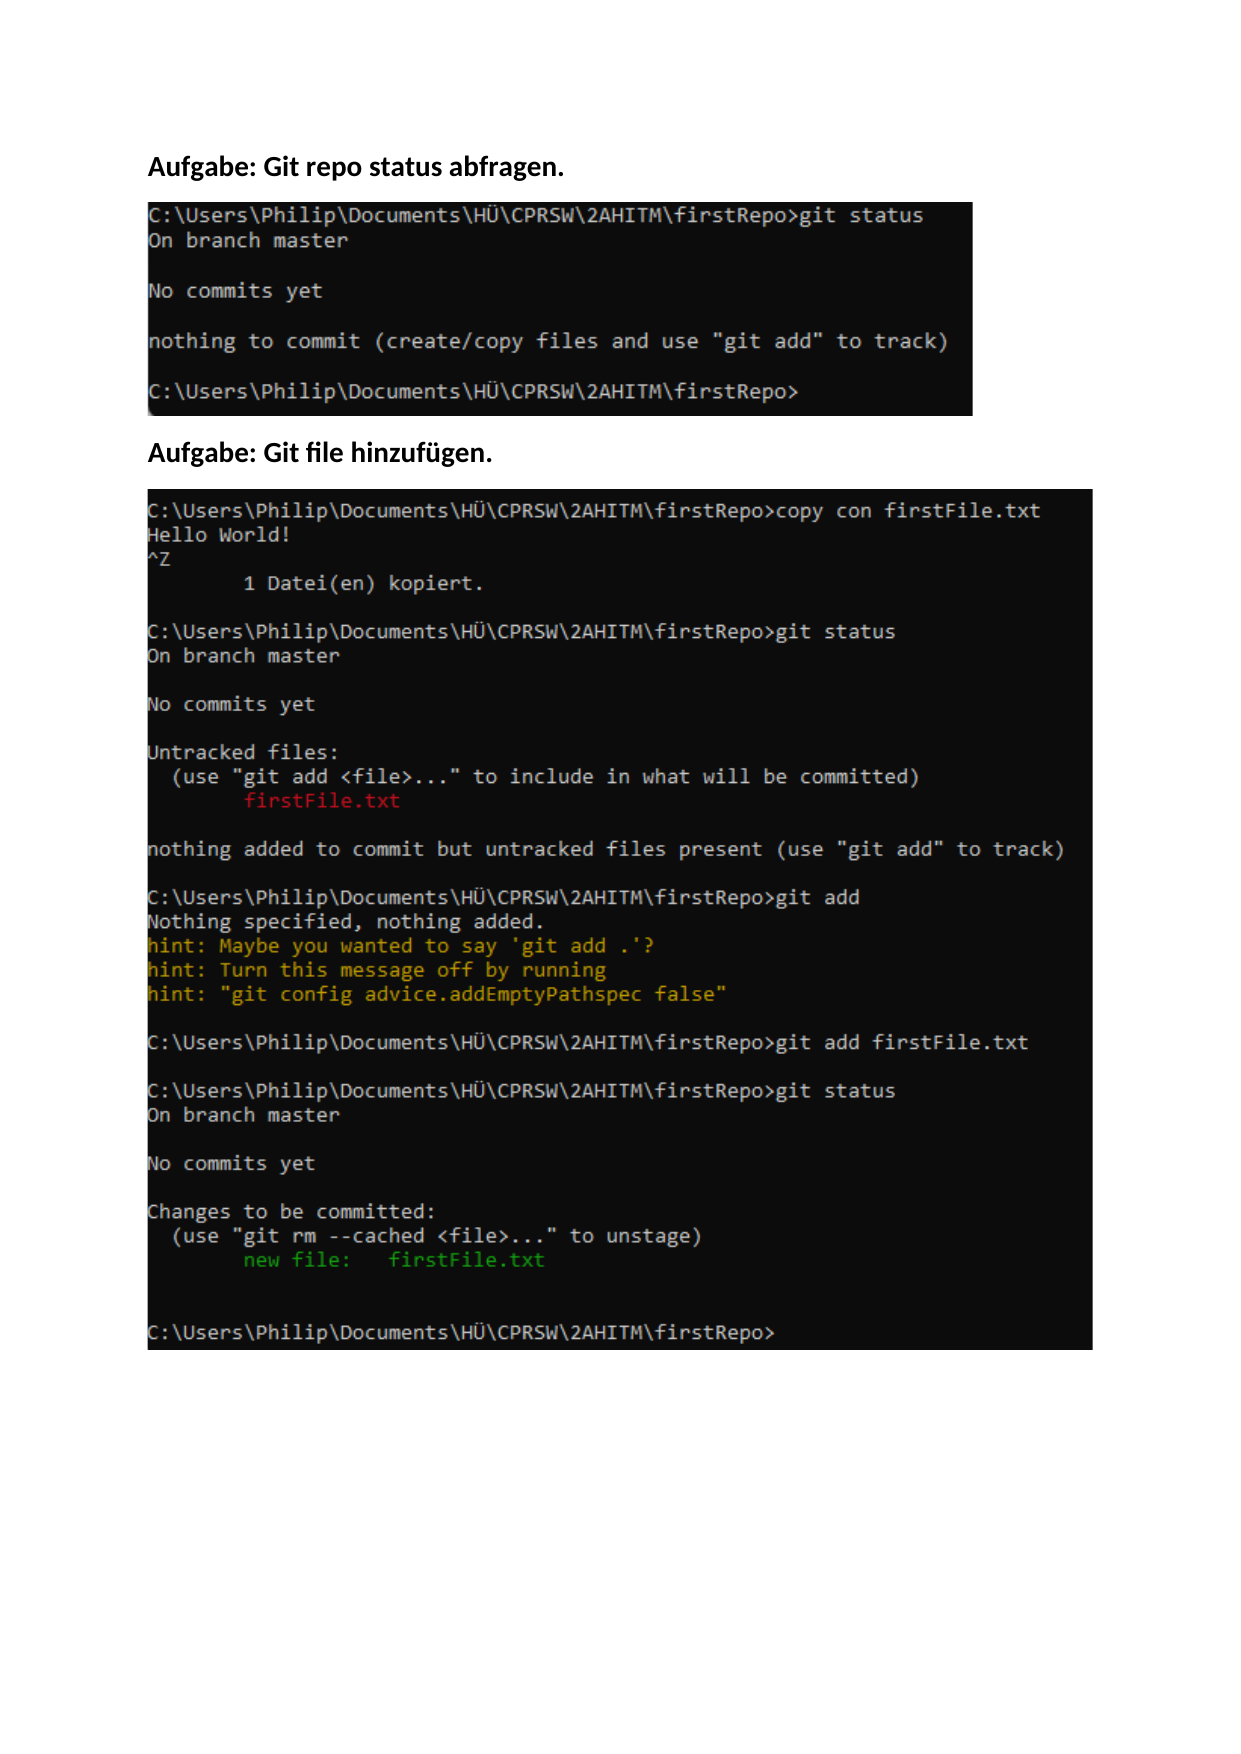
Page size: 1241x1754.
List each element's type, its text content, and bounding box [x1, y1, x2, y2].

picture [147, 489, 1093, 1350]
text Aufgabe: Git file hinzufügen. [148, 434, 1093, 470]
text Aufgabe: Git repo status abfragen. [148, 148, 1093, 183]
picture [147, 202, 973, 416]
